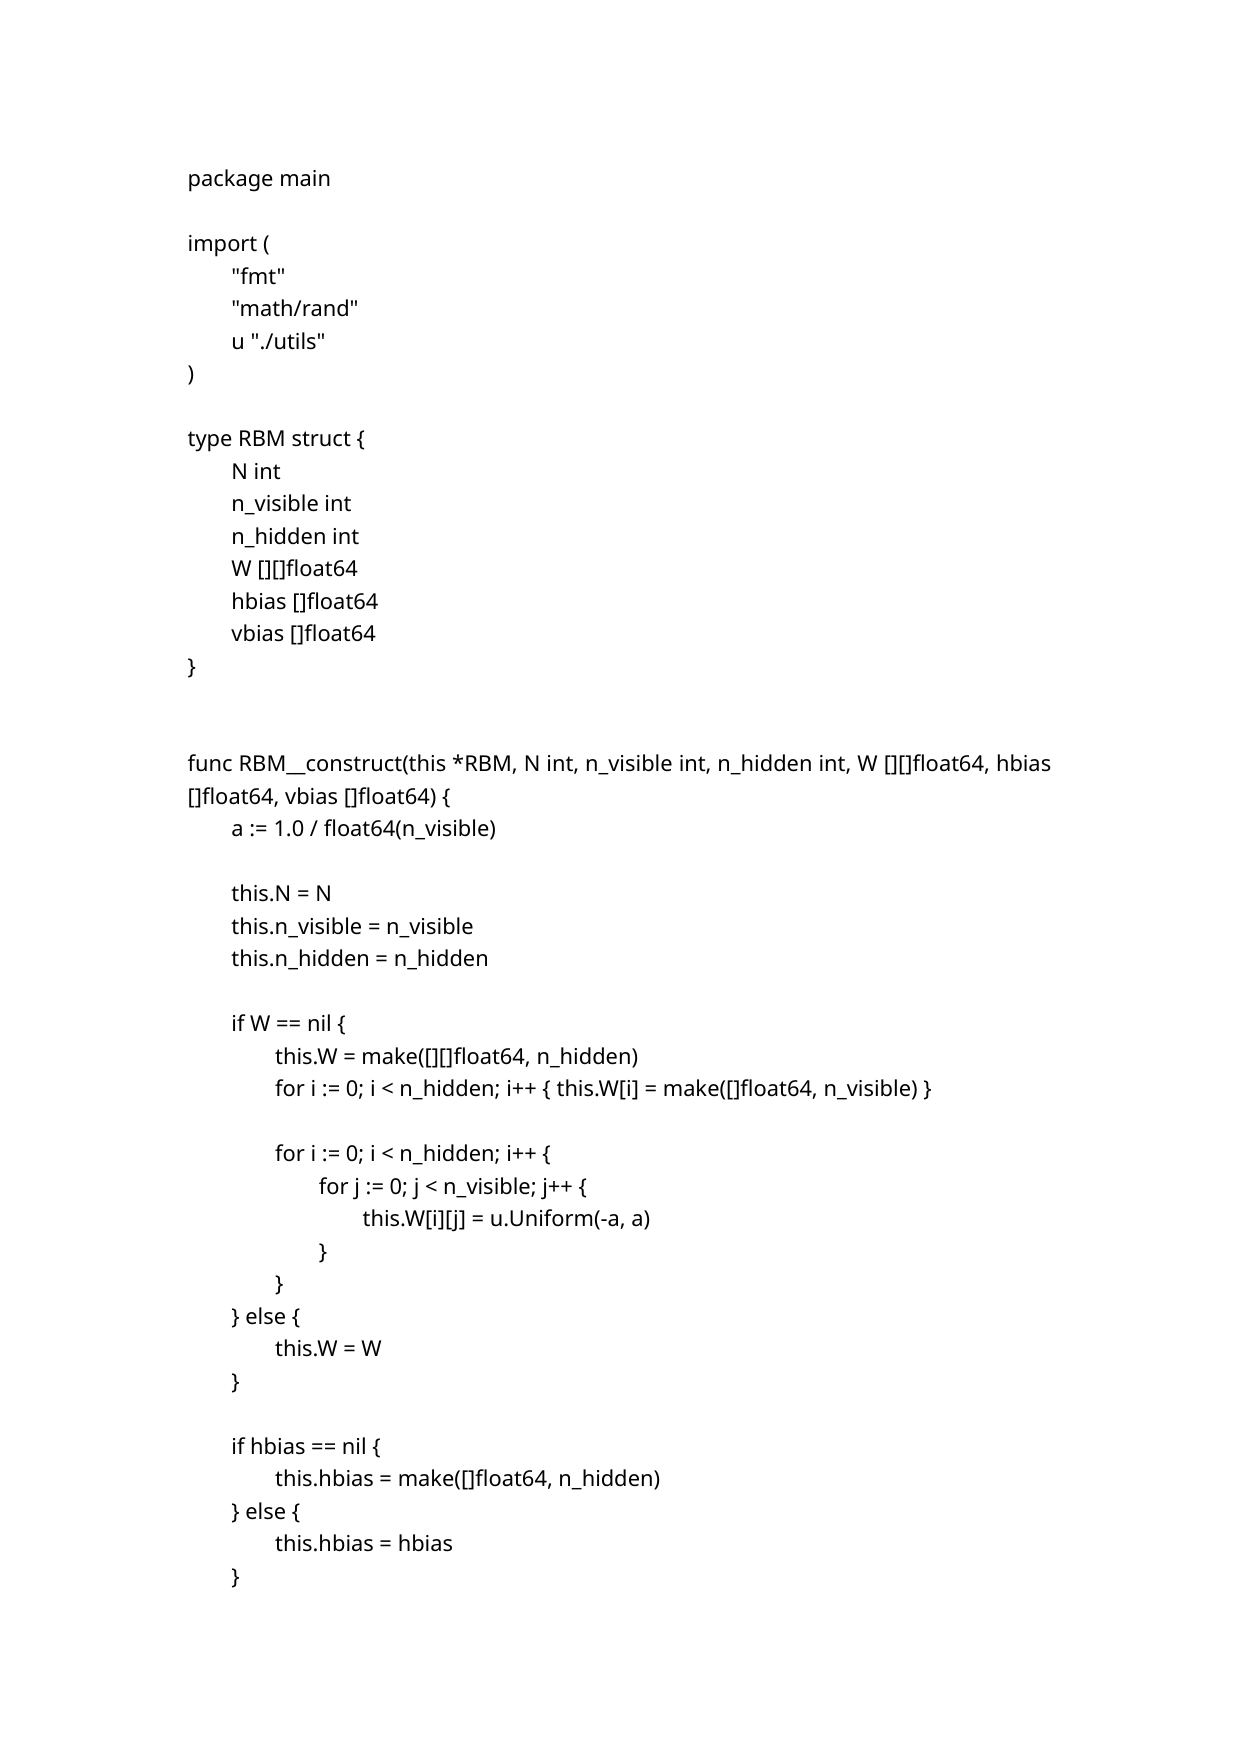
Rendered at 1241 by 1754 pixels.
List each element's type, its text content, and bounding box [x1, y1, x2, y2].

text this.n_hidden = n_hidden [187, 942, 1053, 974]
text n_visible int [187, 487, 1053, 519]
text } [187, 1267, 1053, 1299]
text if W == nil { [187, 1007, 1053, 1039]
text N int [187, 454, 1053, 487]
text } else { [187, 1494, 1053, 1527]
text "math/rand" [187, 292, 1053, 324]
text import ( [187, 227, 1053, 259]
text this.N = N [187, 877, 1053, 909]
text for j := 0; j < n_visible; j++ { [187, 1169, 1053, 1202]
text W [][]float64 [187, 552, 1053, 584]
text this.W[i][j] = u.Uniform(-a, a) [187, 1202, 1053, 1234]
text if hbias == nil { [187, 1429, 1053, 1462]
text u "./utils" [187, 324, 1053, 357]
text package main [187, 162, 1053, 194]
text this.hbias = make([]float64, n_hidden) [187, 1462, 1053, 1494]
text type RBM struct { [187, 422, 1053, 454]
text for i := 0; i < n_hidden; i++ { this.W[i] = make([]float64, n_visible) } [187, 1072, 1053, 1104]
text "fmt" [187, 259, 1053, 292]
text hbias []float64 [187, 584, 1053, 617]
text } else { [187, 1299, 1053, 1332]
text func RBM__construct(this *RBM, N int, n_visible int, n_hidden int, W [][]float64, hbias []float64, vbias []float64) { [187, 747, 1053, 812]
text this.W = make([][]float64, n_hidden) [187, 1039, 1053, 1072]
text this.n_visible = n_visible [187, 909, 1053, 942]
text } [187, 1364, 1053, 1397]
text } [187, 1559, 1053, 1592]
text for i := 0; i < n_hidden; i++ { [187, 1137, 1053, 1169]
text vbias []float64 [187, 617, 1053, 649]
text } [187, 1234, 1053, 1267]
text } [187, 649, 1053, 682]
text n_hidden int [187, 519, 1053, 552]
text ) [187, 357, 1053, 389]
text a := 1.0 / float64(n_visible) [187, 812, 1053, 844]
text this.hbias = hbias [187, 1527, 1053, 1559]
text this.W = W [187, 1332, 1053, 1364]
